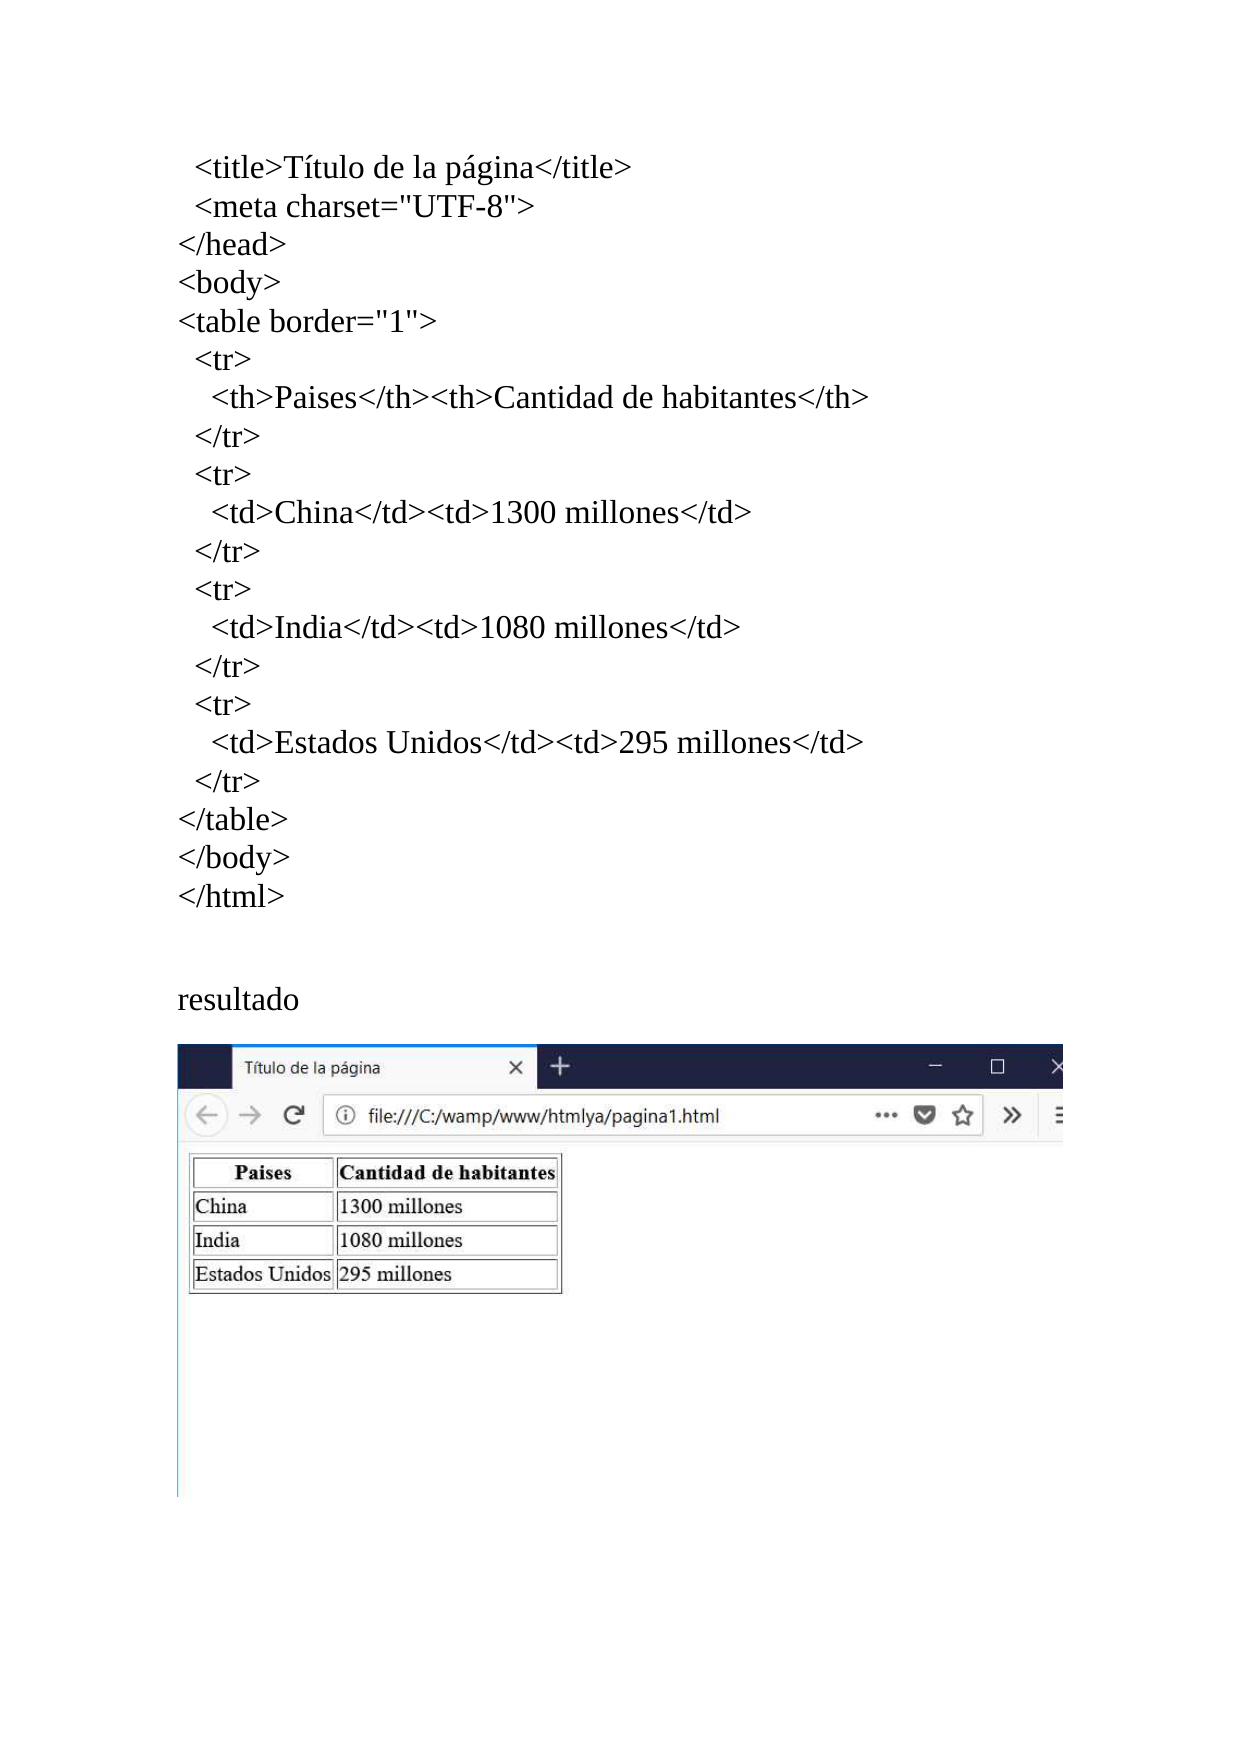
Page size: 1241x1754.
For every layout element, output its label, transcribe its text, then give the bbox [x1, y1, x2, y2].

text </tr> [177, 761, 1063, 799]
text <tr> [177, 339, 1063, 378]
text </body> [177, 838, 1063, 876]
text <tr> [177, 454, 1063, 493]
picture [177, 1044, 1063, 1497]
text <th>Paises</th><th>Cantidad de habitantes</th> [177, 378, 1063, 416]
text <table border="1"> [177, 301, 1063, 339]
text <body> [177, 263, 1063, 301]
text </html> [177, 876, 1063, 914]
text <td>Estados Unidos</td><td>295 millones</td> [177, 723, 1063, 761]
text resultado [177, 979, 1063, 1017]
text </tr> [177, 646, 1063, 684]
text </tr> [177, 531, 1063, 569]
text <td>India</td><td>1080 millones</td> [177, 608, 1063, 646]
text <tr> [177, 684, 1063, 723]
text </tr> [177, 416, 1063, 454]
text <meta charset="UTF-8"> [177, 186, 1063, 224]
text <title>Título de la página</title> [177, 148, 1063, 186]
text </table> [177, 799, 1063, 838]
text </head> [177, 224, 1063, 263]
text <td>China</td><td>1300 millones</td> [177, 493, 1063, 531]
text <tr> [177, 569, 1063, 608]
